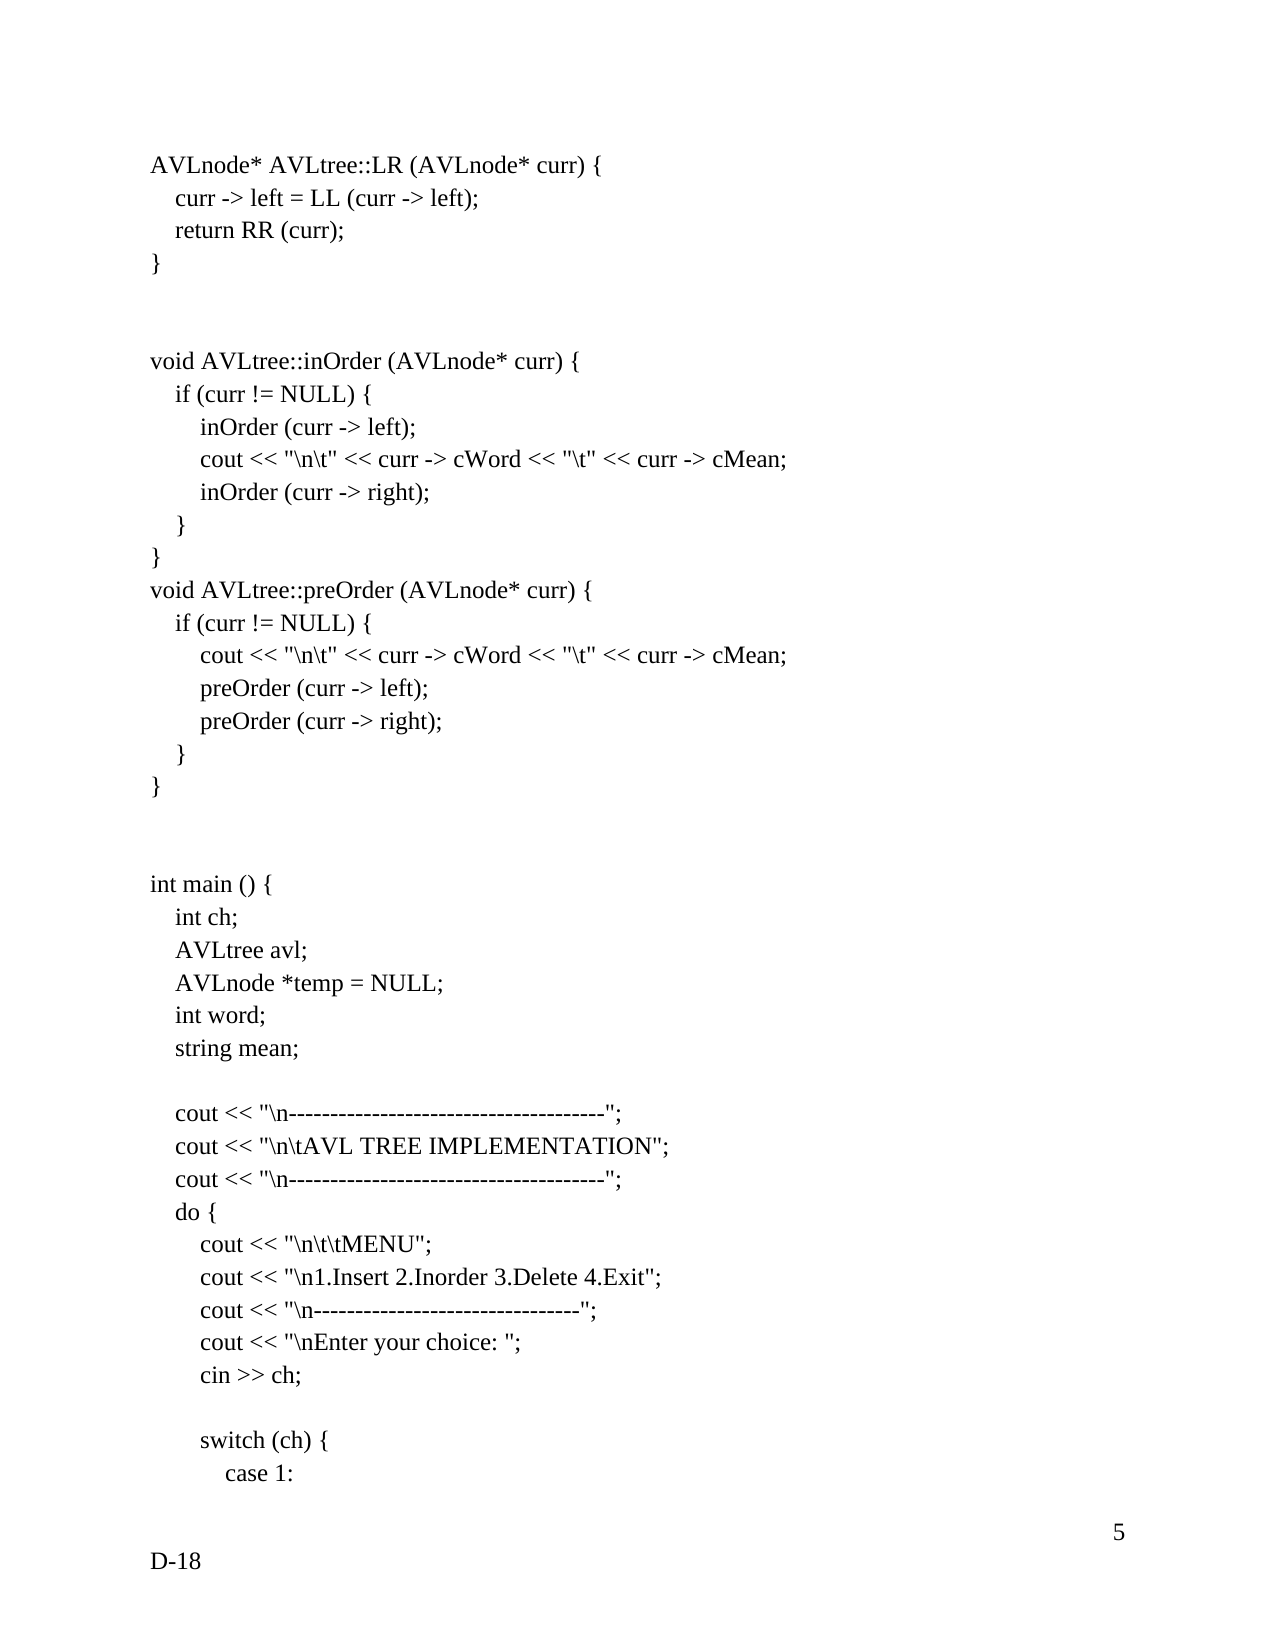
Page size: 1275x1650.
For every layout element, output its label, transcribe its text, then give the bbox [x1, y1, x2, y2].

text int word; [150, 1000, 1125, 1029]
text int main () { [150, 869, 1125, 898]
text if (curr != NULL) { [150, 379, 1125, 408]
text inOrder (curr -> right); [150, 477, 1125, 506]
text cout << "\n--------------------------------------"; [150, 1164, 1125, 1193]
text preOrder (curr -> left); [150, 673, 1125, 702]
text } [150, 542, 1125, 571]
text return RR (curr); [150, 215, 1125, 244]
text do { [150, 1197, 1125, 1225]
text AVLnode *temp = NULL; [150, 968, 1125, 996]
text cout << "\n\t\tMENU"; [150, 1229, 1125, 1258]
text if (curr != NULL) { [150, 608, 1125, 637]
text } [150, 771, 1125, 800]
text preOrder (curr -> right); [150, 706, 1125, 735]
text switch (ch) { [150, 1426, 1125, 1454]
text int ch; [150, 902, 1125, 931]
text AVLnode* AVLtree::LR (AVLnode* curr) { [150, 150, 1125, 179]
text } [150, 510, 1125, 538]
text cout << "\n--------------------------------"; [150, 1295, 1125, 1323]
text cout << "\n--------------------------------------"; [150, 1098, 1125, 1127]
text cout << "\n\t" << curr -> cWord << "\t" << curr -> cMean; [150, 444, 1125, 473]
text cout << "\n1.Insert 2.Inorder 3.Delete 4.Exit"; [150, 1262, 1125, 1291]
text cin >> ch; [150, 1360, 1125, 1389]
text cout << "\nEnter your choice: "; [150, 1327, 1125, 1356]
text void AVLtree::preOrder (AVLnode* curr) { [150, 575, 1125, 604]
text } [150, 739, 1125, 767]
text cout << "\n\tAVL TREE IMPLEMENTATION"; [150, 1131, 1125, 1160]
text void AVLtree::inOrder (AVLnode* curr) { [150, 346, 1125, 375]
text case 1: [150, 1458, 1125, 1487]
text } [150, 248, 1125, 277]
text AVLtree avl; [150, 935, 1125, 964]
text curr -> left = LL (curr -> left); [150, 183, 1125, 211]
text inOrder (curr -> left); [150, 412, 1125, 440]
text string mean; [150, 1033, 1125, 1062]
text cout << "\n\t" << curr -> cWord << "\t" << curr -> cMean; [150, 641, 1125, 669]
